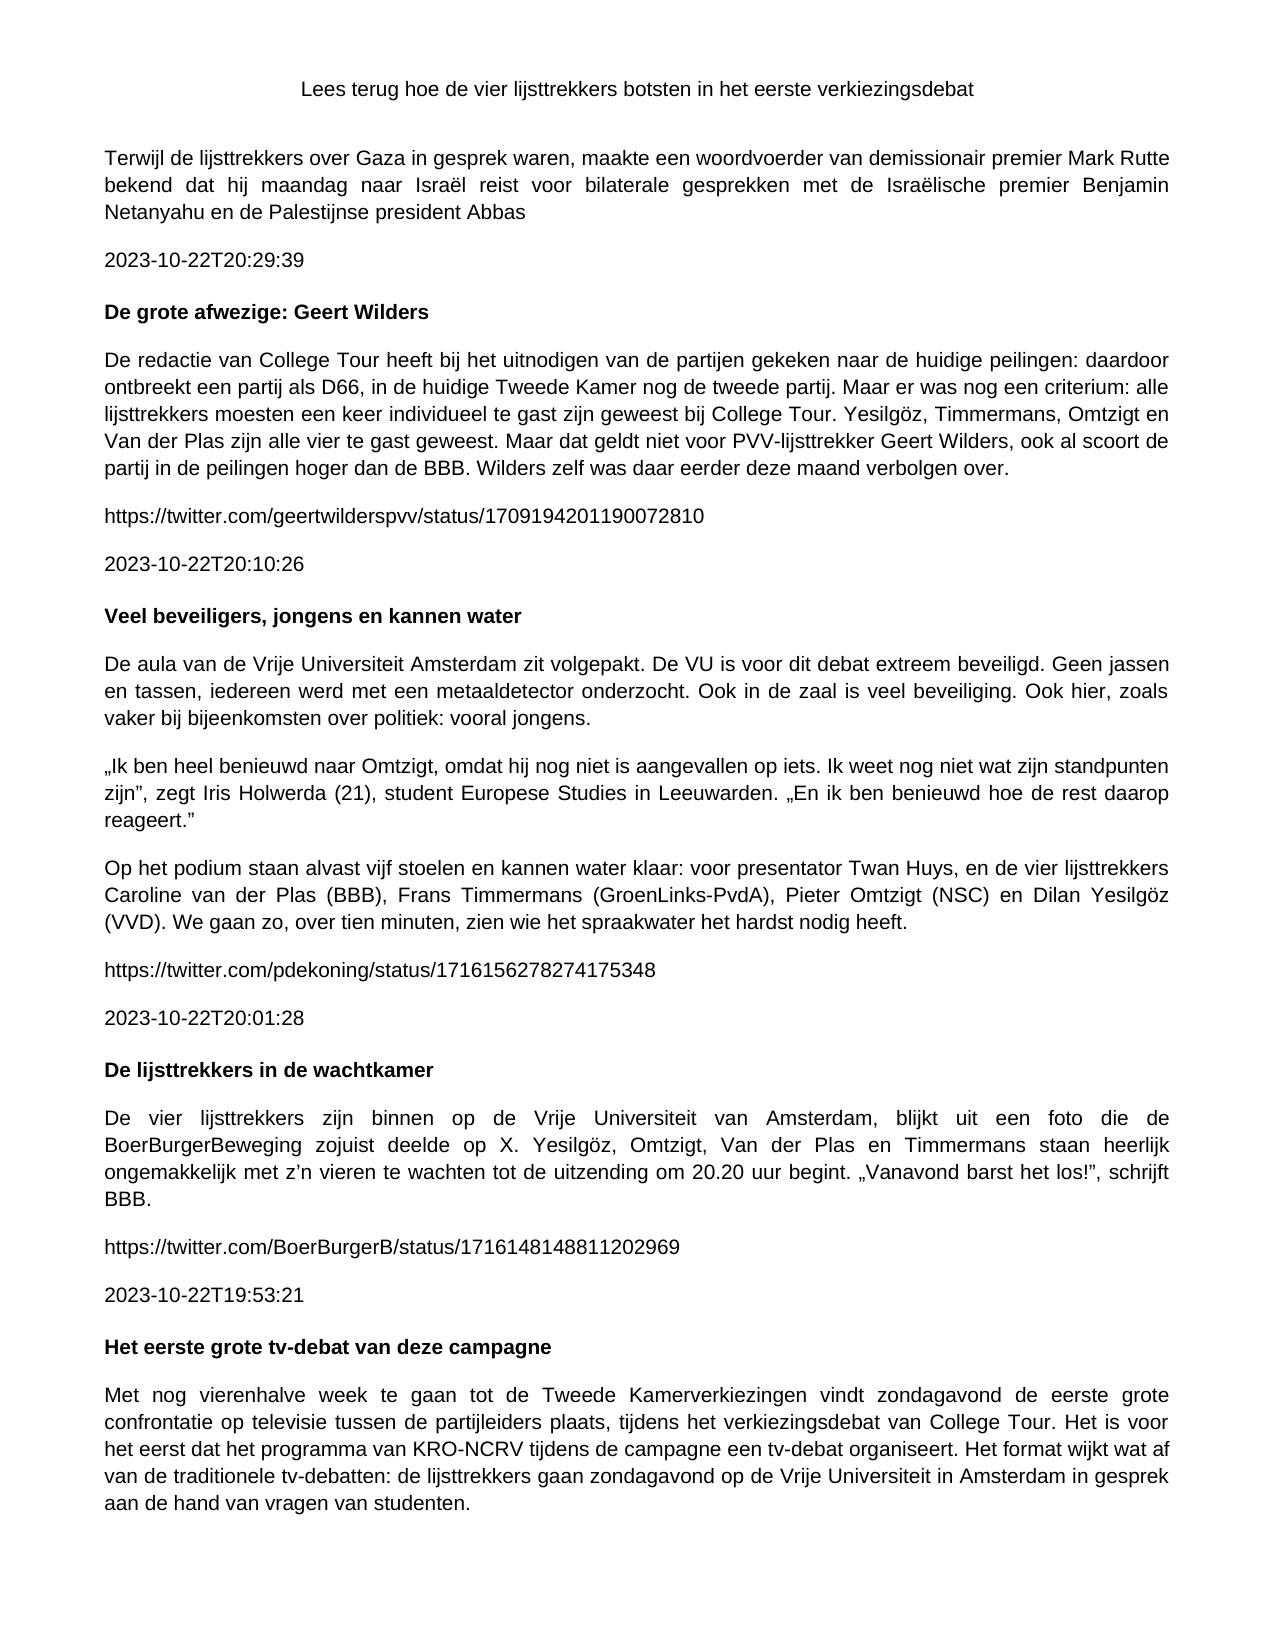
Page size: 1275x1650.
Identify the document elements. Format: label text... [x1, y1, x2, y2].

text https://twitter.com/geertwilderspvv/status/1709194201190072810 [104, 501, 1171, 528]
text https://twitter.com/pdekoning/status/1716156278274175348 [104, 955, 1171, 982]
text Veel beveiligers, jongens en kannen water [104, 601, 1171, 628]
text 2023-10-22T20:10:26 [104, 548, 1171, 576]
text Met nog vierenhalve week te gaan tot de Tweede Kamerverkiezingen vindt zondagavond de eerste grote confrontatie op televisie tussen de partijleiders plaats, tijdens het verkiezingsdebat van College Tour. Het is voor het eerst dat het programma van KRO-NCRV tijdens de campagne een tv-debat organiseert. Het format wijkt wat af van de traditionele tv-debatten: de lijsttrekkers gaan zondagavond op de Vrije Universiteit in Amsterdam in gesprek aan de hand van vragen van studenten. [104, 1380, 1171, 1515]
text Op het podium staan alvast vijf stoelen en kannen water klaar: voor presentator Twan Huys, en de vier lijsttrekkers Caroline van der Plas (BBB), Frans Timmermans (GroenLinks-PvdA), Pieter Omtzigt (NSC) en Dilan Yesilgöz (VVD). We gaan zo, over tien minuten, zien wie het spraakwater het hardst nodig heeft. [104, 853, 1171, 934]
text „Ik ben heel benieuwd naar Omtzigt, omdat hij nog niet is aangevallen op iets. Ik weet nog niet wat zijn standpunten zijn”, zegt Iris Holwerda (21), student Europese Studies in Leeuwarden. „En ik ben benieuwd hoe de rest daarop reageert.” [104, 751, 1171, 832]
text https://twitter.com/BoerBurgerB/status/1716148148811202969 [104, 1232, 1171, 1259]
text 2023-10-22T19:53:21 [104, 1280, 1171, 1307]
text Het eerste grote tv-debat van deze campagne [104, 1332, 1171, 1359]
text 2023-10-22T20:29:39 [104, 244, 1171, 271]
text 2023-10-22T20:01:28 [104, 1003, 1171, 1030]
text De lijsttrekkers in de wachtkamer [104, 1055, 1171, 1082]
text De grote afwezige: Geert Wilders [104, 296, 1171, 323]
text De vier lijsttrekkers zijn binnen op de Vrije Universiteit van Amsterdam, blijkt uit een foto die de BoerBurgerBeweging zojuist deelde op X. Yesilgöz, Omtzigt, Van der Plas en Timmermans staan heerlijk ongemakkelijk met z’n vieren te wachten tot de uitzending om 20.20 uur begint. „Vanavond barst het los!”, schrijft BBB. [104, 1103, 1171, 1211]
text De aula van de Vrije Universiteit Amsterdam zit volgepakt. De VU is voor dit debat extreem beveiligd. Geen jassen en tassen, iedereen werd met een metaaldetector onderzocht. Ook in de zaal is veel beveiliging. Ook hier, zoals vaker bij bijeenkomsten over politiek: vooral jongens. [104, 648, 1171, 730]
text Terwijl de lijsttrekkers over Gaza in gesprek waren, maakte een woordvoerder van demissionair premier Mark Rutte bekend dat hij maandag naar Israël reist voor bilaterale gesprekken met de Israëlische premier Benjamin Netanyahu en de Palestijnse president Abbas [104, 142, 1171, 223]
text De redactie van College Tour heeft bij het uitnodigen van de partijen gekeken naar de huidige peilingen: daardoor ontbreekt een partij als D66, in de huidige Tweede Kamer nog de tweede partij. Maar er was nog een criterium: alle lijsttrekkers moesten een keer individueel te gast zijn geweest bij College Tour. Yesilgöz, Timmermans, Omtzigt en Van der Plas zijn alle vier te gast geweest. Maar dat geldt niet voor PVV-lijsttrekker Geert Wilders, ook al scoort de partij in de peilingen hoger dan de BBB. Wilders zelf was daar eerder deze maand verbolgen over. [104, 344, 1171, 480]
